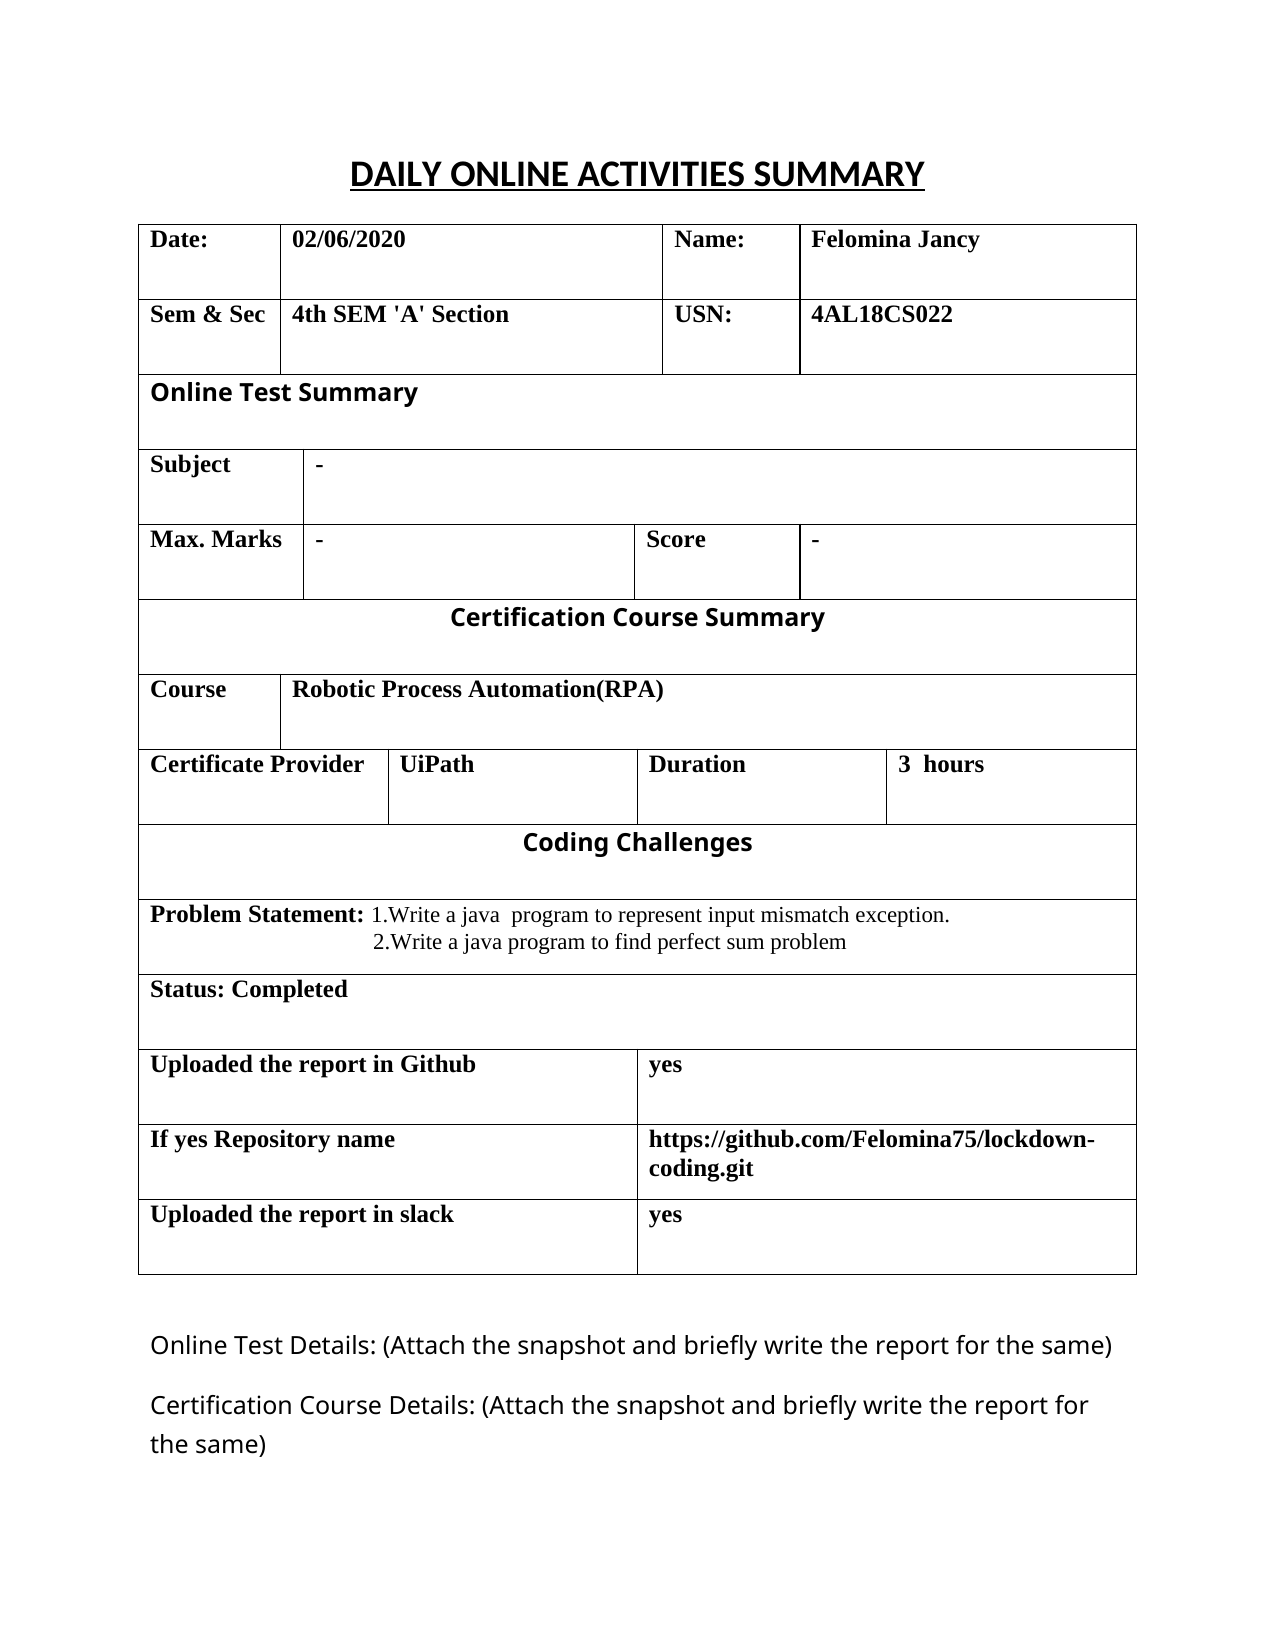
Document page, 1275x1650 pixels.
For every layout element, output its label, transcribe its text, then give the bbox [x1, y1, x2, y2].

table_cell Uploaded the report in slack [139, 1200, 637, 1273]
table_cell 4AL18CS022 [801, 300, 1136, 373]
table_cell Max. Marks [139, 525, 303, 598]
table_cell Coding Challenges [139, 825, 1136, 898]
table_cell Certification Course Summary [139, 600, 1136, 673]
text DAILY ONLINE ACTIVITIES SUMMARY [150, 150, 1125, 196]
table_header Date: [139, 225, 280, 298]
table_cell Subject [139, 450, 303, 523]
table_cell Problem Statement: 1.Write a java program to represent input mismatch exception. 2.Write a java program to find perfect sum problem [139, 900, 1136, 973]
table_cell USN: [663, 300, 799, 373]
text Certification Course Details: (Attach the snapshot and briefly write the report for the same) [150, 1388, 1125, 1461]
table_cell yes [638, 1200, 1136, 1273]
table_cell yes [638, 1050, 1136, 1123]
table_cell - [801, 525, 1136, 598]
table_cell Sem & Sec [139, 300, 280, 373]
table_cell Course [139, 675, 280, 748]
table_header Felomina Jancy [801, 225, 1136, 298]
text Online Test Details: (Attach the snapshot and briefly write the report for the same) [150, 1328, 1125, 1362]
table_cell If yes Repository name [139, 1125, 637, 1198]
table_header Name: [663, 225, 799, 298]
table_cell Duration [638, 750, 886, 823]
table_cell Score [635, 525, 799, 598]
table_cell - [304, 525, 634, 598]
table_cell 3 hours [887, 750, 1136, 823]
table_cell Robotic Process Automation(RPA) [281, 675, 1136, 748]
table_cell Uploaded the report in Github [139, 1050, 637, 1123]
table_cell UiPath [389, 750, 637, 823]
table_cell https://github.com/Felomina75/lockdown-coding.git [638, 1125, 1136, 1198]
table_cell Certificate Provider [139, 750, 388, 823]
table_header 02/06/2020 [281, 225, 662, 298]
table_cell 4th SEM 'A' Section [281, 300, 662, 373]
table_cell Online Test Summary [139, 375, 1136, 448]
table_cell Status: Completed [139, 975, 1136, 1048]
table_cell - [304, 450, 1136, 523]
